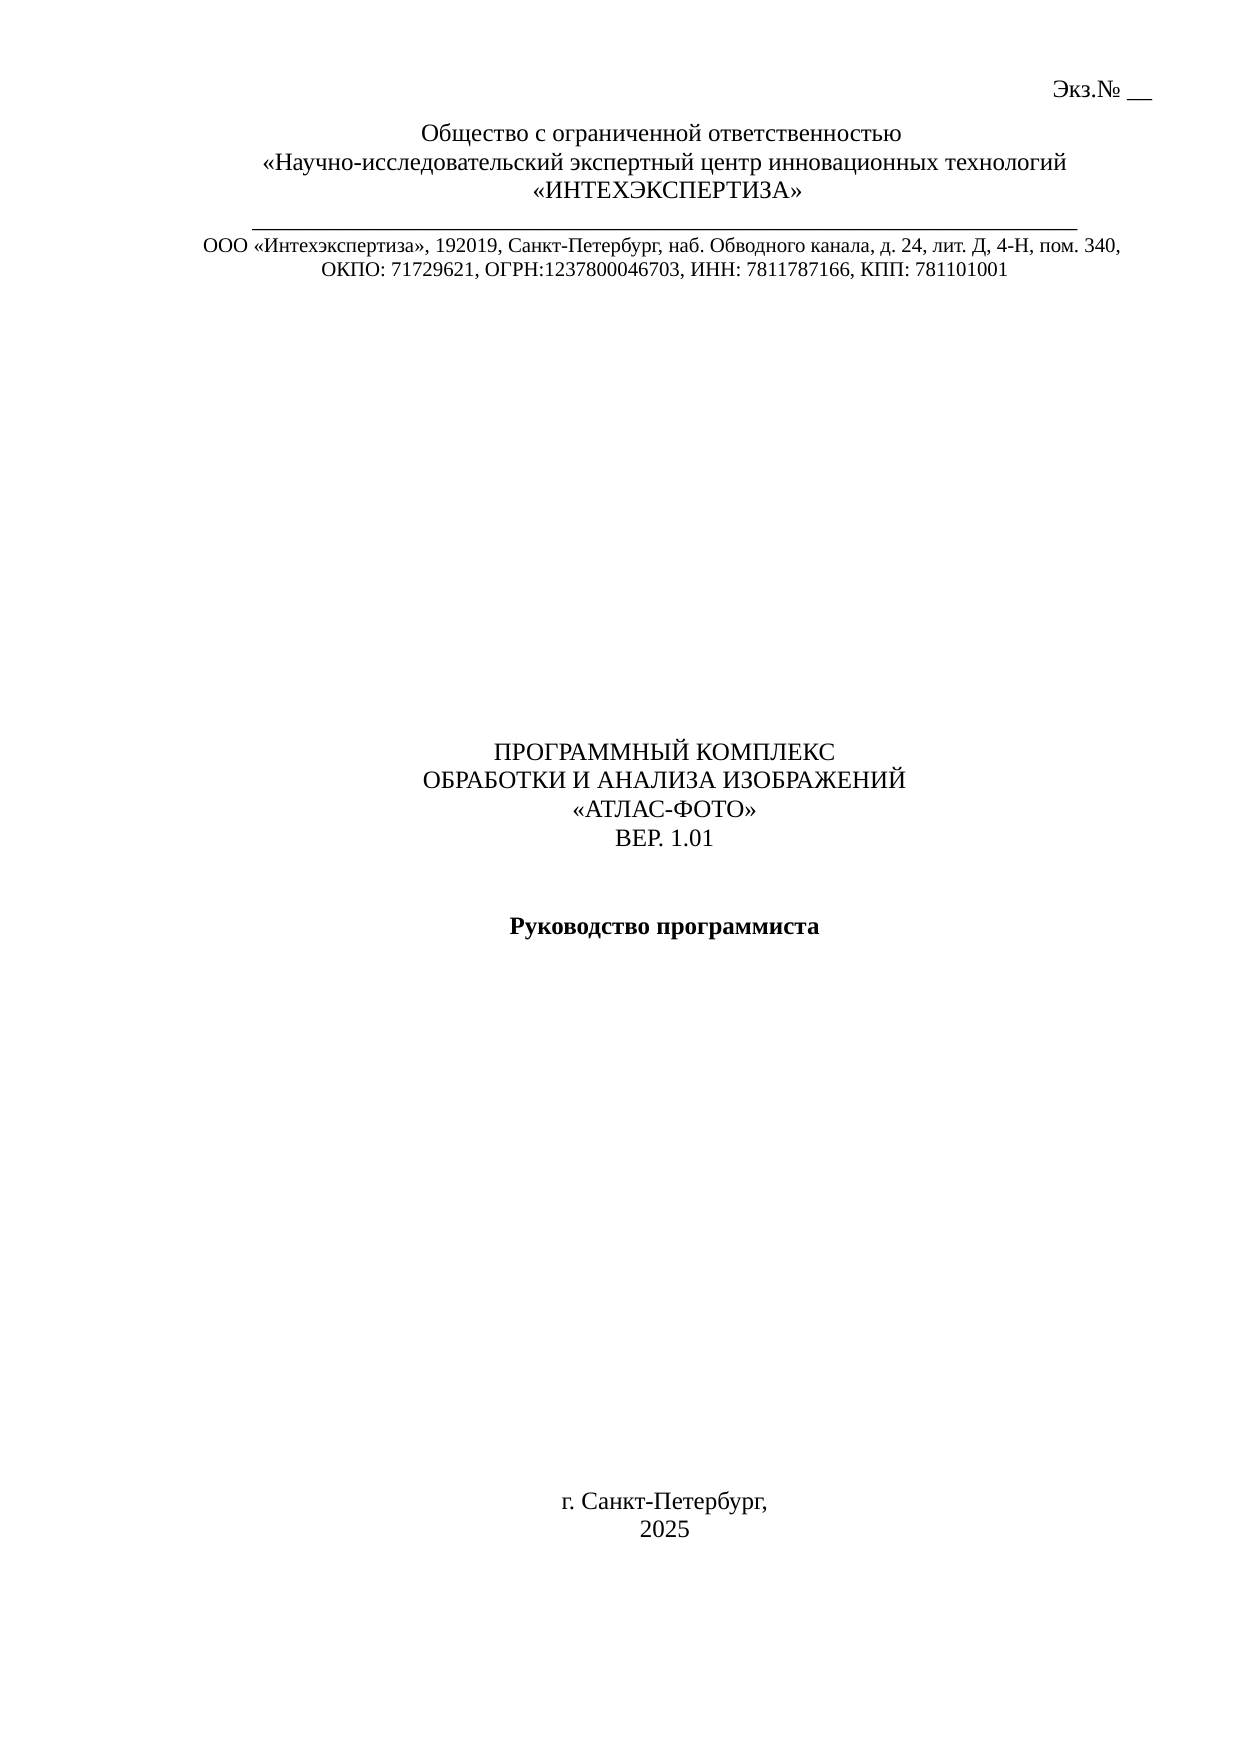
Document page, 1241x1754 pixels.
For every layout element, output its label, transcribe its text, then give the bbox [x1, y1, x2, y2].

text ООО «Интехэкспертиза», 192019, Санкт-Петербург, наб. Обводного канала, д. 24, лит. Д, 4-Н, пом. 340, ОКПО: 71729621, ОГРН:1237800046703, ИНН: 7811787166, КПП: 781101001 [177, 233, 1152, 281]
text «Атлас-ФОТО» [177, 794, 1152, 823]
text ПрограммнЫЙ комплекс Обработки и анализа изображений [177, 737, 1152, 794]
text Вер. 1.01 [177, 823, 1152, 911]
text 2025 [177, 1514, 1152, 1543]
text Общество с ограниченной ответственностью «Научно-исследовательский экспертный центр инновационных технологий [177, 118, 1152, 176]
text «ИНТЕХЭКСПЕРТИЗА» __________________________________________________________________ [177, 176, 1152, 233]
text Руководство программиста [177, 911, 1152, 939]
text г. Санкт-Петербург, [177, 1486, 1152, 1514]
